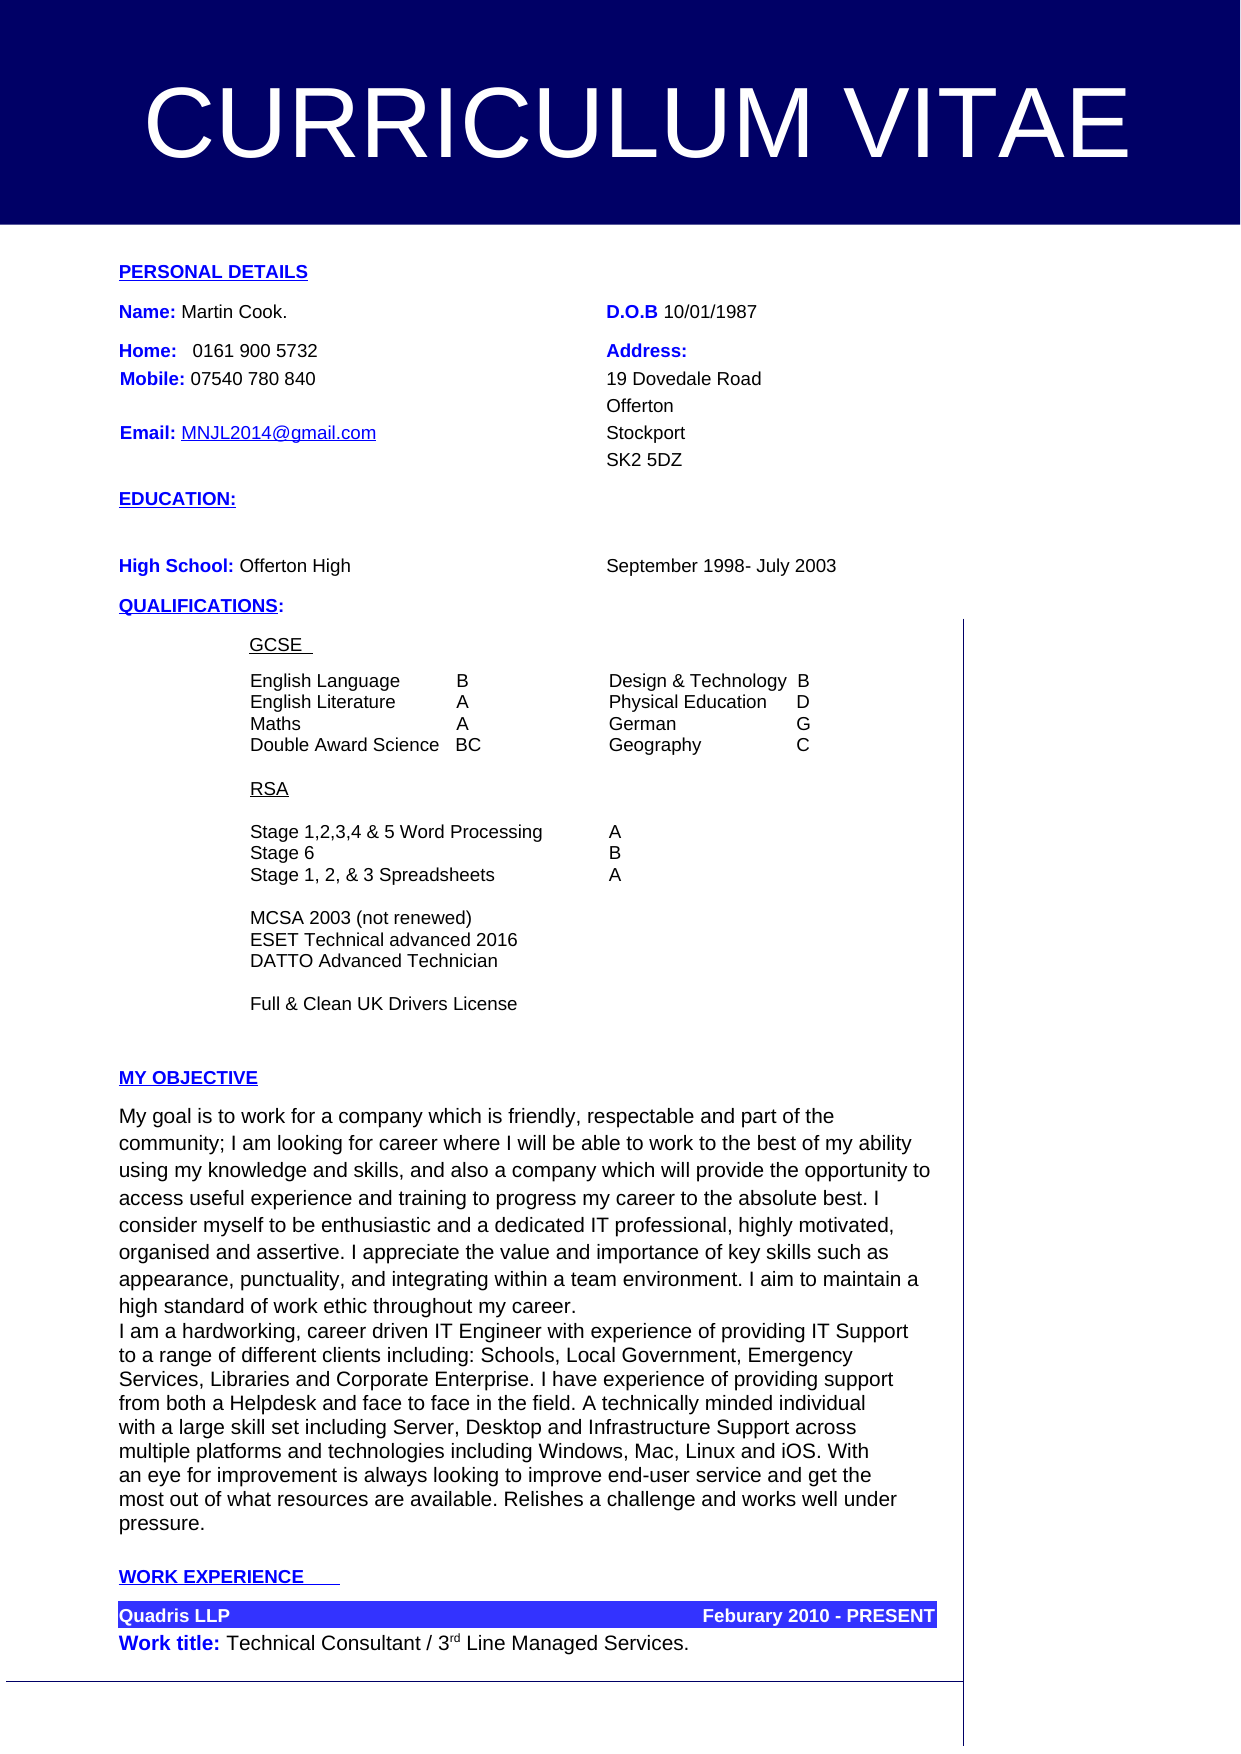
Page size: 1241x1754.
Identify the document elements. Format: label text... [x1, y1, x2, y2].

text GCSE [119, 630, 937, 657]
text Home: 0161 900 5732 Address: Mobile: 07540 780 840 19 Dovedale Road Offerton Email: MNJL2014@gmail.com Stockport SK2 5DZ [118, 336, 937, 472]
text WORK EXPERIENCE [118, 1561, 937, 1588]
text Services, Libraries and Corporate Enterprise. I have experience of providing support [118, 1367, 937, 1391]
text Stage 1,2,3,4 & 5 Word Processing A [250, 821, 1085, 842]
text High School: Offerton High September 1998- July 2003 [118, 551, 937, 578]
text with a large skill set including Server, Desktop and Infrastructure Support across [118, 1414, 937, 1438]
text Stage 6 B [250, 842, 1085, 864]
text Stage 1, 2, & 3 Spreadsheets A [250, 864, 1085, 885]
text most out of what resources are available. Relishes a challenge and works well under pressure. [118, 1486, 937, 1534]
text an eye for improvement is always looking to improve end-user service and get the [118, 1462, 937, 1486]
text multiple platforms and technologies including Windows, Mac, Linux and iOS. With [118, 1438, 937, 1462]
text Full & Clean UK Drivers License [250, 993, 1085, 1014]
text DATTO Advanced Technician [250, 950, 1085, 971]
text Work title: Technical Consultant / 3rd Line Managed Services. [118, 1631, 937, 1655]
text Maths A German G [250, 713, 1085, 734]
text Quadris LLP Feburary 2010 - PRESENT [118, 1601, 937, 1628]
text Double Award Science BC Geography C [250, 734, 1085, 756]
text QUALIFICATIONS: [118, 590, 937, 617]
text Name: Martin Cook. D.O.B 10/01/1987 [118, 297, 937, 324]
text to a range of different clients including: Schools, Local Government, Emergency [118, 1343, 937, 1367]
text MCSA 2003 (not renewed) ESET Technical advanced 2016 [250, 907, 1085, 950]
text MY OBJECTIVE [118, 1062, 937, 1089]
text EDUCATION: [118, 484, 937, 538]
text English Language B Design & Technology B [250, 669, 1085, 691]
text English Literature A Physical Education D [250, 691, 1085, 713]
text from both a Helpdesk and face to face in the field. A technically minded individual [118, 1391, 937, 1414]
text RSA [250, 777, 1085, 799]
text I am a hardworking, career driven IT Engineer with experience of providing IT Support [118, 1319, 937, 1343]
text My goal is to work for a company which is friendly, respectable and part of the community; I am looking for career where I will be able to work to the best of my ability using my knowledge and skills, and also a company which will provide the opportunity to access useful experience and training to progress my career to the absolute best. I consider myself to be enthusiastic and a dedicated IT professional, highly motivated, organised and assertive. I appreciate the value and importance of key skills such as appearance, punctuality, and integrating within a team environment. I aim to maintain a high standard of work ethic throughout my career. [118, 1102, 937, 1319]
text PERSONAL DETAILS [118, 257, 937, 284]
